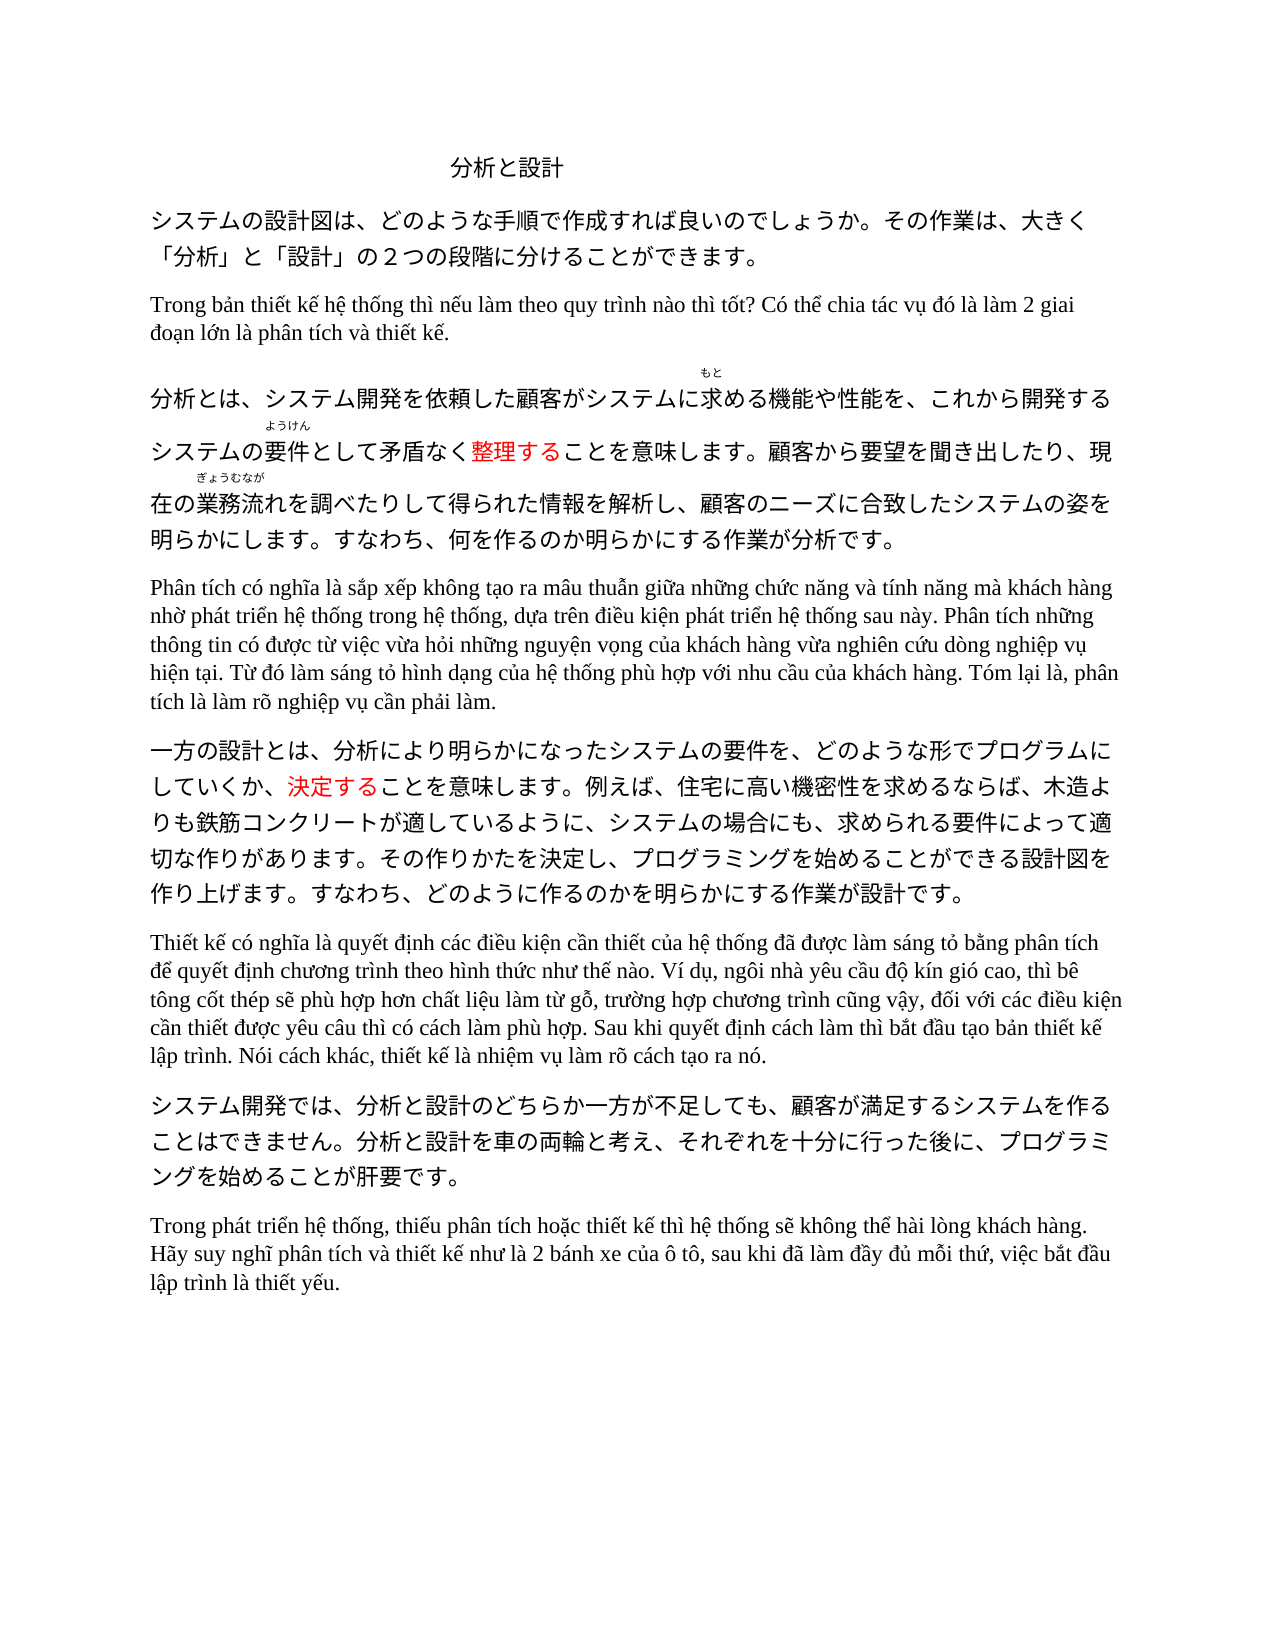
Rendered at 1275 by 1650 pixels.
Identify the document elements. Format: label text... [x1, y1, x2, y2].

text 分析とは、システム開発を依頼した顧客がシステムにめる機能や性能を、これから開発するシステムのとして矛盾なく整理することを意味します。顧客から要望を聞き出したり、現在のれを調べたりして得られた情報を解析し、顧客のニーズに合致したシステムの姿を明らかにします。すなわち、何を作るのか明らかにする作業が分析です。 [150, 364, 1125, 555]
text 分析と設計 [375, 150, 1125, 183]
text システムの設計図は、どのような手順で作成すれば良いのでしょうか。その作業は、大きく「分析」と「設計」の２つの段階に分けることができます。 [150, 202, 1125, 272]
text Trong bản thiết kế hệ thống thì nếu làm theo quy trình nào thì tốt? Có thể chia tác vụ đó là làm 2 giai đoạn lớn là phân tích và thiết kế. [150, 291, 1125, 346]
text Phân tích có nghĩa là sắp xếp không tạo ra mâu thuẫn giữa những chức năng và tính năng mà khách hàng nhờ phát triển hệ thống trong hệ thống, dựa trên điều kiện phát triển hệ thống sau này. Phân tích những thông tin có được từ việc vừa hỏi những nguyện vọng của khách hàng vừa nghiên cứu dòng nghiệp vụ hiện tại. Từ đó làm sáng tỏ hình dạng của hệ thống phù hợp với nhu cầu của khách hàng. Tóm lại là, phân tích là làm rõ nghiệp vụ cần phải làm. [150, 574, 1125, 714]
text Thiết kế có nghĩa là quyết định các điều kiện cần thiết của hệ thống đã được làm sáng tỏ bằng phân tích để quyết định chương trình theo hình thức như thế nào. Ví dụ, ngôi nhà yêu cầu độ kín gió cao, thì bê tông cốt thép sẽ phù hợp hơn chất liệu làm từ gỗ, trường hợp chương trình cũng vậy, đối với các điều kiện cần thiết được yêu câu thì có cách làm phù hợp. Sau khi quyết định cách làm thì bắt đầu tạo bản thiết kế lập trình. Nói cách khác, thiết kế là nhiệm vụ làm rõ cách tạo ra nó. [150, 929, 1125, 1069]
text システム開発では、分析と設計のどちらか一方が不足しても、顧客が満足するシステムを作ることはできません。分析と設計を車の両輪と考え、それぞれを十分に行った後に、プログラミングを始めることが肝要です。 [150, 1088, 1125, 1192]
text Trong phát triển hệ thống, thiếu phân tích hoặc thiết kế thì hệ thống sẽ không thể hài lòng khách hàng. Hãy suy nghĩ phân tích và thiết kế như là 2 bánh xe của ô tô, sau khi đã làm đầy đủ mỗi thứ, việc bắt đầu lập trình là thiết yếu. [150, 1212, 1125, 1295]
text 一方の設計とは、分析により明らかになったシステムの要件を、どのような形でプログラムにしていくか、決定することを意味します。例えば、住宅に高い機密性を求めるならば、木造よりも鉄筋コンクリートが適しているように、システムの場合にも、求められる要件によって適切な作りがあります。その作りかたを決定し、プログラミングを始めることができる設計図を作り上げます。すなわち、どのように作るのかを明らかにする作業が設計です。 [150, 733, 1125, 909]
